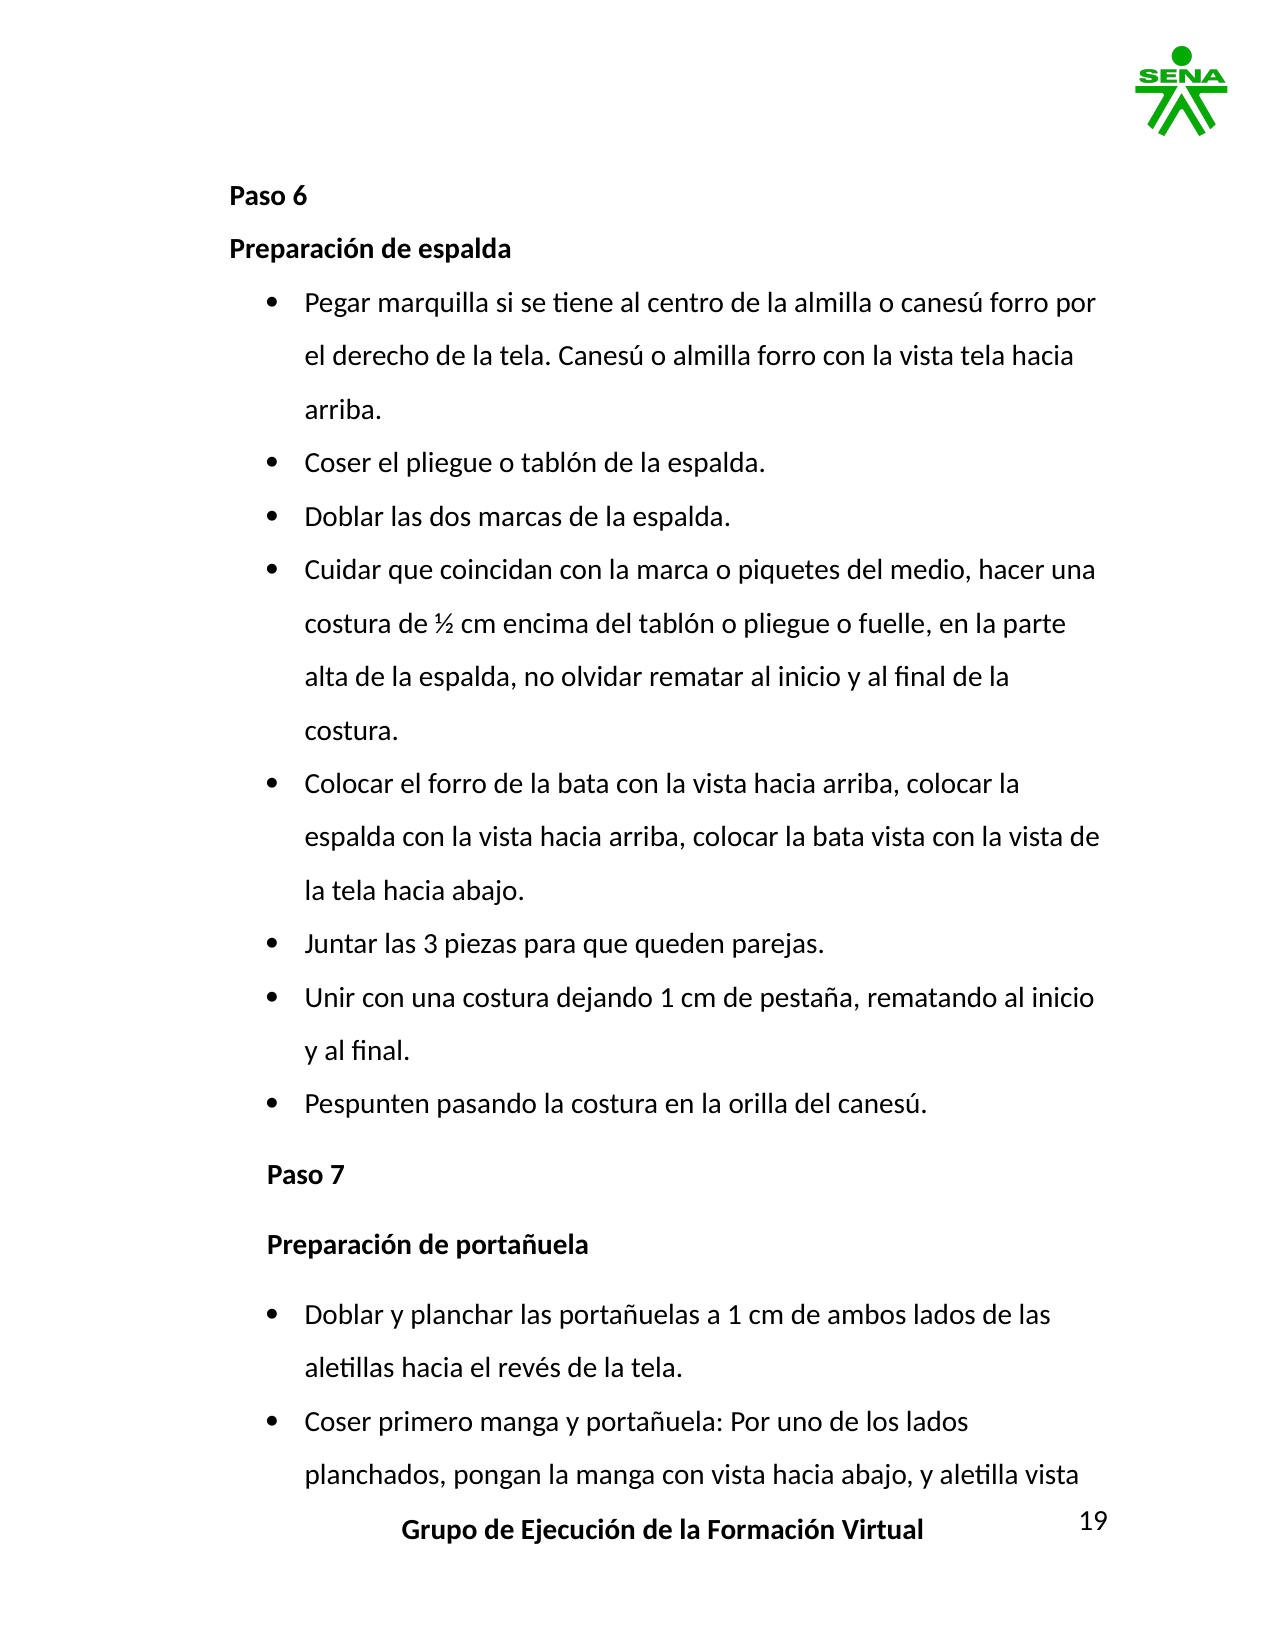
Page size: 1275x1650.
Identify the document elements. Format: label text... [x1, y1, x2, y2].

text Paso 7 [267, 1156, 1107, 1191]
list Pegar marquilla si se tiene al centro de la almilla o canesú forro por el derecho de la tela. Canesú o almilla forro con la vista tela hacia arriba. [267, 284, 1107, 427]
list Coser el pliegue o tablón de la espalda. [267, 444, 1107, 480]
list Juntar las 3 piezas para que queden parejas. [267, 925, 1107, 961]
list Doblar y planchar las portañuelas a 1 cm de ambos lados de las aletillas hacia el revés de la tela. [267, 1296, 1107, 1385]
picture [1135, 46, 1228, 136]
list Cuidar que coincidan con la marca o piquetes del medio, hacer una costura de ½ cm encima del tablón o pliegue o fuelle, en la parte alta de la espalda, no olvidar rematar al inicio y al final de la costura. [267, 551, 1107, 747]
list Colocar el forro de la bata con la vista hacia arriba, colocar la espalda con la vista hacia arriba, colocar la bata vista con la vista de la tela hacia abajo. [267, 765, 1107, 907]
list Pespunten pasando la costura en la orilla del canesú. [267, 1086, 1107, 1121]
text Preparación de portañuela [267, 1226, 1107, 1261]
list Doblar las dos marcas de la espalda. [267, 498, 1107, 533]
list Preparación de espalda [229, 231, 1107, 266]
list Paso 6 [229, 177, 1107, 213]
list Unir con una costura dejando 1 cm de pestaña, rematando al inicio y al final. [267, 979, 1107, 1068]
